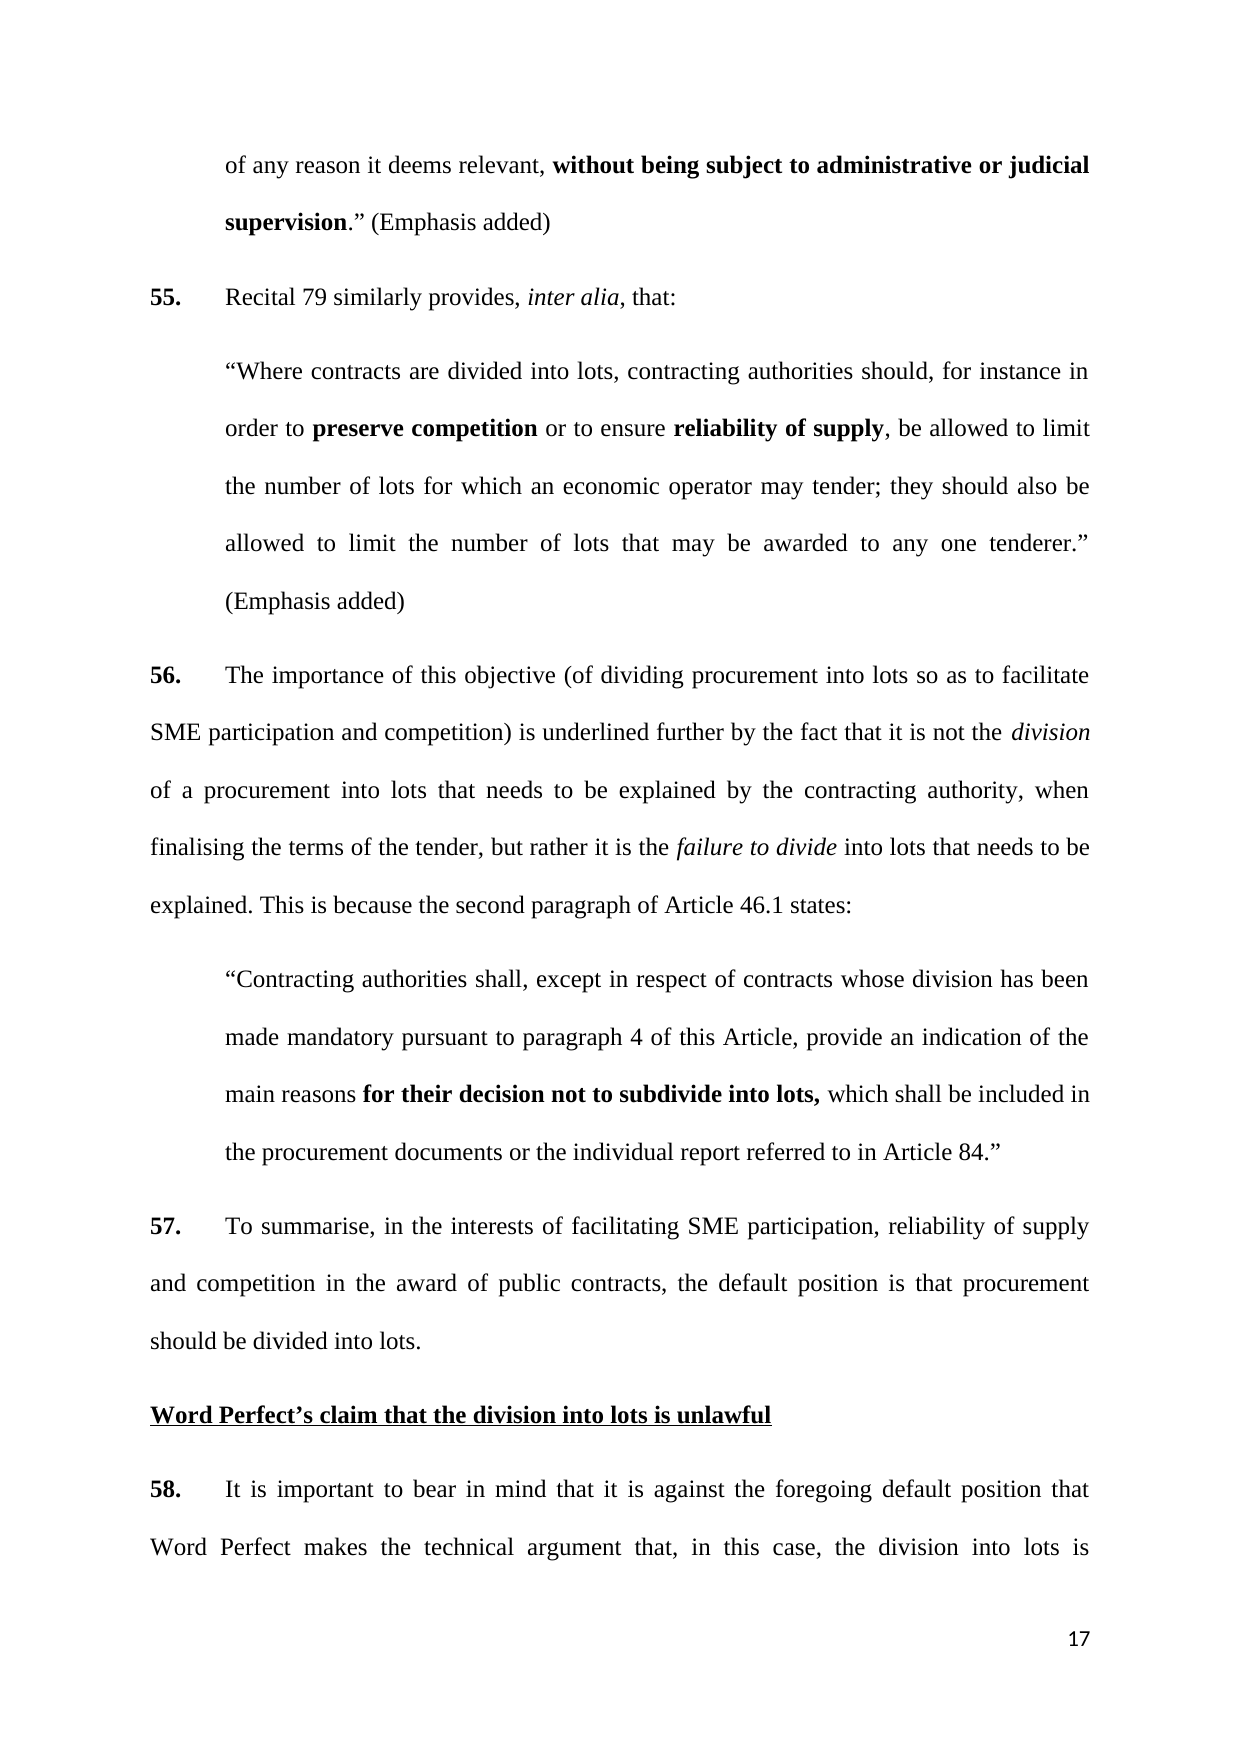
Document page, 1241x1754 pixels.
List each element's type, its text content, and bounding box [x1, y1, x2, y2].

text Word Perfect’s claim that the division into lots is unlawful [150, 1400, 1090, 1429]
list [150, 1474, 1090, 1560]
text “Where contracts are divided into lots, contracting authorities should, for instance in order to preserve competition or to ensure reliability of supply, be allowed to limit the number of lots for which an economic operator may tender; they should also be allowed to limit the number of lots that may be awarded to any one tenderer.” (Emphasis added) [225, 356, 1090, 614]
list To summarise, in the interests of facilitating SME participation, reliability of supply and competition in the award of public contracts, the default position is that procurement should be divided into lots. [150, 1211, 1090, 1354]
list Recital 79 similarly provides, inter alia, that: [150, 282, 1090, 310]
text “Contracting authorities shall, except in respect of contracts whose division has been made mandatory pursuant to paragraph 4 of this Article, provide an indication of the main reasons for their decision not to subdivide into lots, which shall be included in the procurement documents or the individual report referred to in Article 84.” [225, 964, 1090, 1165]
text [225, 150, 1090, 236]
list The importance of this objective (of dividing procurement into lots so as to facilitate SME participation and competition) is underlined further by the fact that it is not the division of a procurement into lots that needs to be explained by the contracting authority, when finalising the terms of the tender, but rather it is the failure to divide into lots that needs to be explained. This is because the second paragraph of Article 46.1 states: [150, 660, 1090, 919]
